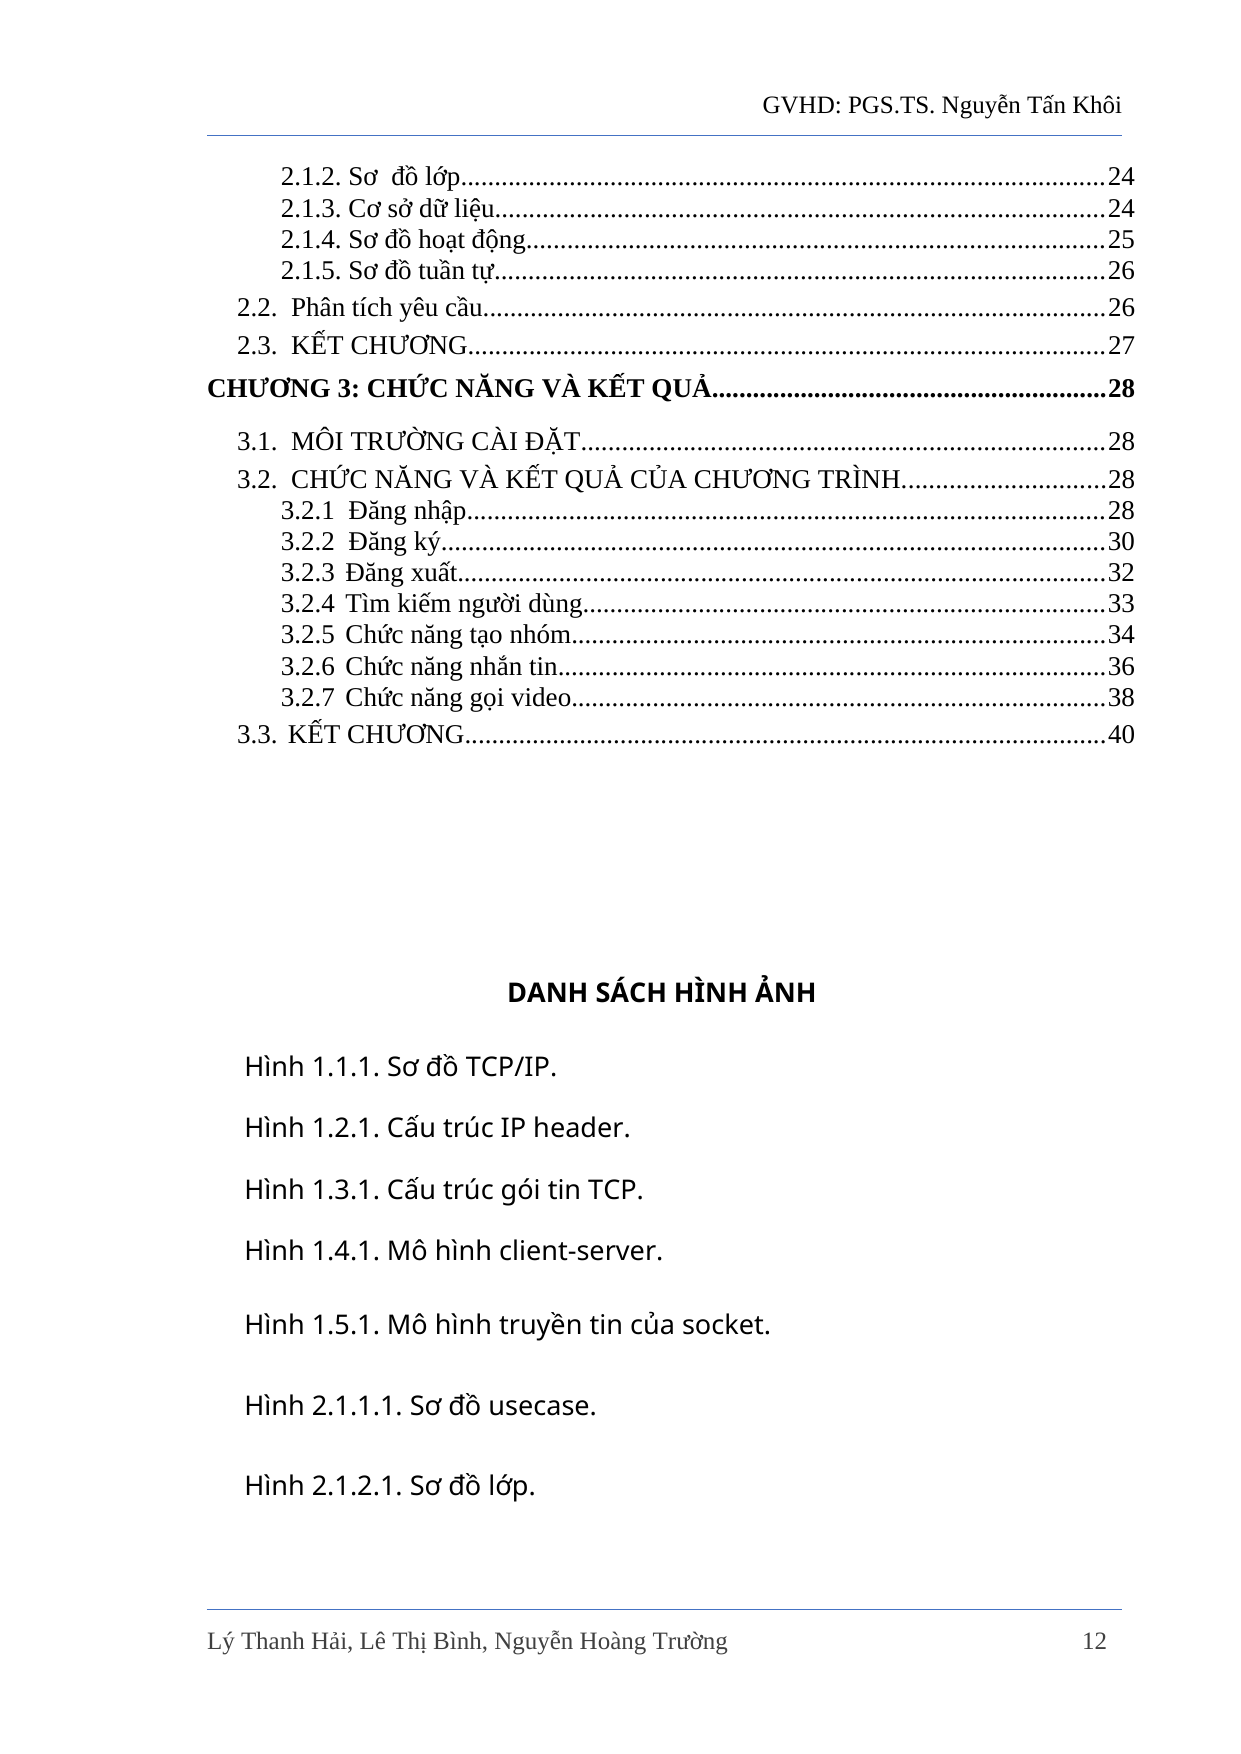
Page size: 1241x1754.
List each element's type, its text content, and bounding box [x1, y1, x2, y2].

text Hình 1.2.1. Cấu trúc IP header. [244, 1108, 1122, 1145]
text Hình 1.4.1. Mô hình client-server. [244, 1232, 1122, 1268]
text DANH SÁCH HÌNH ẢNH [432, 973, 1122, 1010]
text Hình 1.3.1. Cấu trúc gói tin TCP. [244, 1170, 1122, 1207]
text Hình 1.5.1. Mô hình truyền tin của socket. [244, 1306, 1122, 1343]
text Hình 2.1.2.1. Sơ đồ lớp. [244, 1466, 1122, 1503]
text Hình 2.1.1.1. Sơ đồ usecase. [244, 1386, 1122, 1423]
